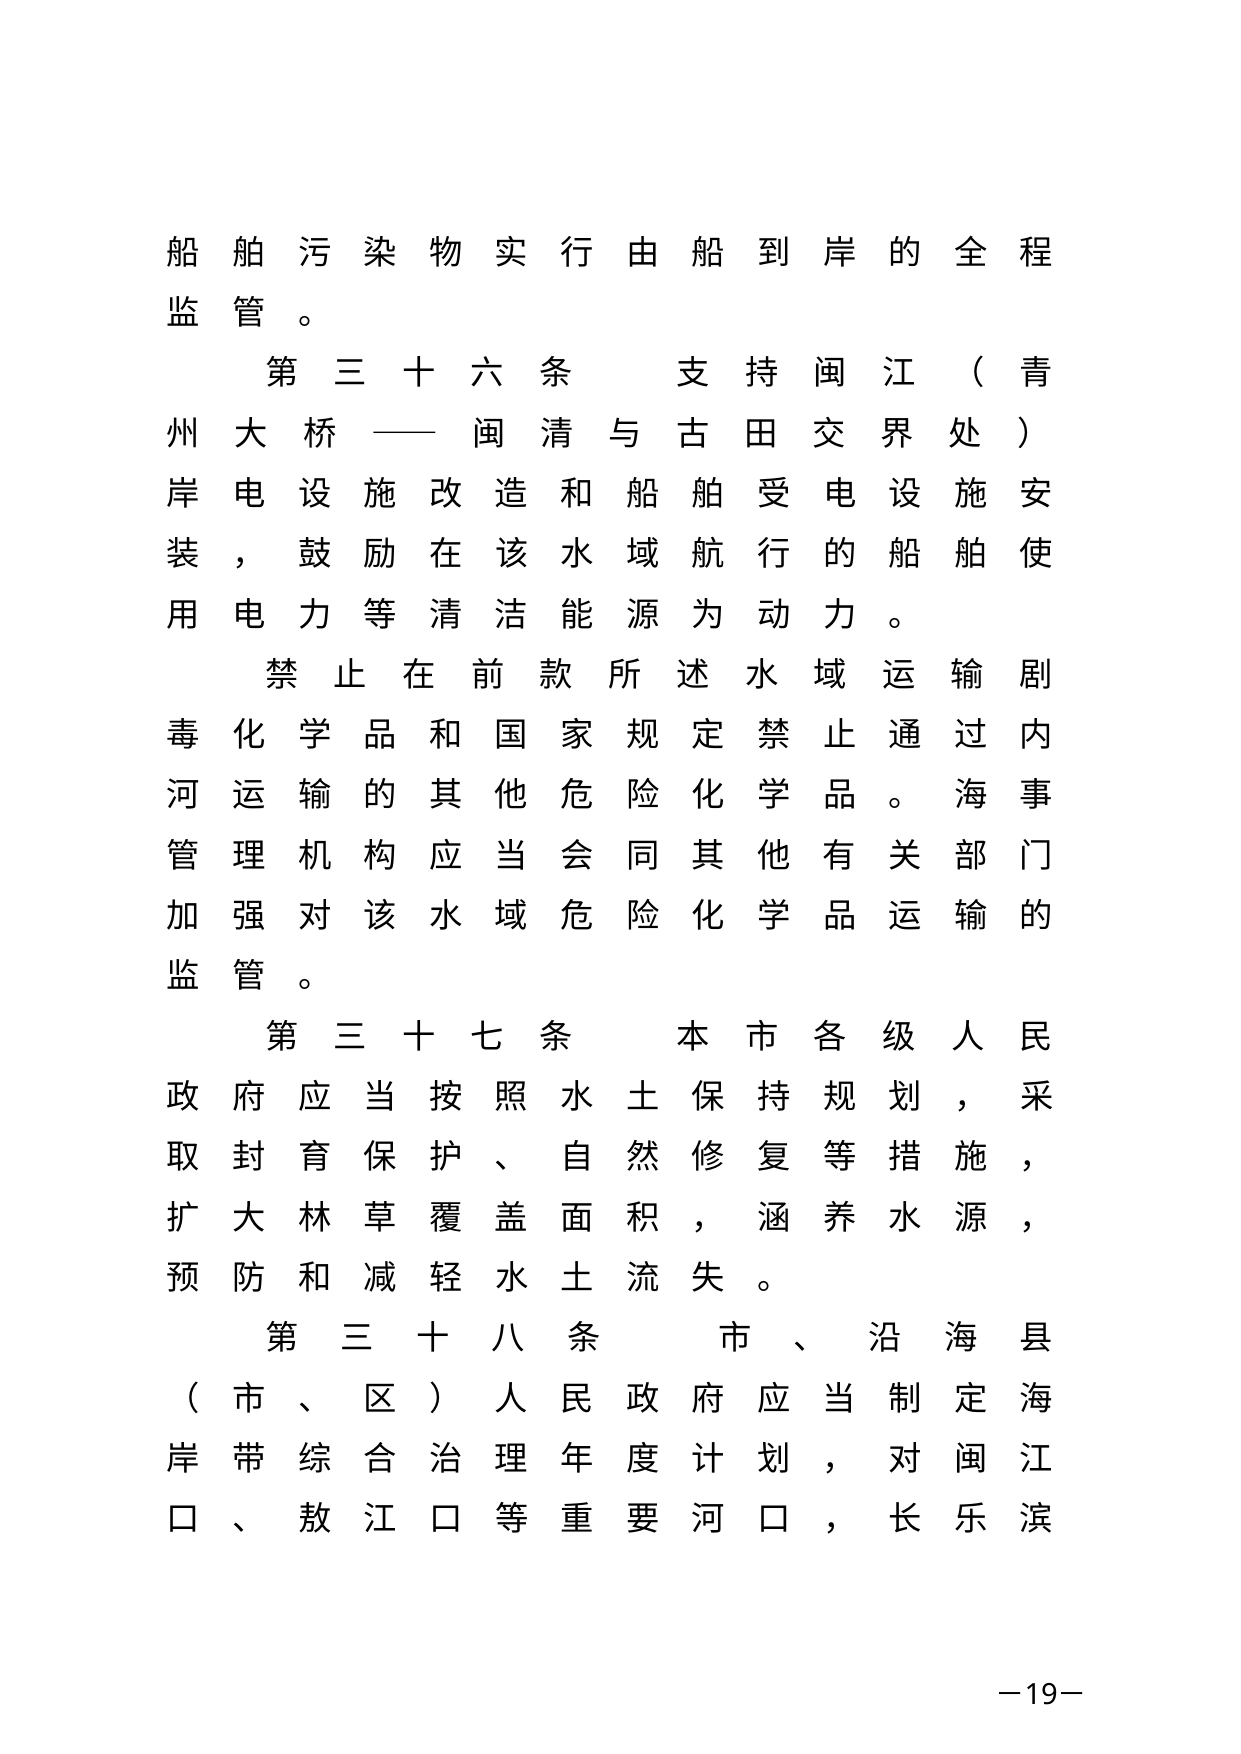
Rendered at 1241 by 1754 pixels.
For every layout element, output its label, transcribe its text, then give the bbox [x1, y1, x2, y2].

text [167, 219, 1085, 340]
text 第三十七条 本市各级人民政府应当按照水土保持规划，采取封育保护、自然修复等措施，扩大林草覆盖面积，涵养水源，预防和减轻水土流失。 [167, 1003, 1085, 1305]
text 第三十六条 支持闽江（青州大桥——闽清与古田交界处）岸电设施改造和船舶受电设施安装，鼓励在该水域航行的船舶使用电力等清洁能源为动力。 [167, 340, 1085, 642]
text 禁止在前款所述水域运输剧毒化学品和国家规定禁止通过内河运输的其他危险化学品。海事管理机构应当会同其他有关部门加强对该水域危险化学品运输的监管。 [167, 642, 1085, 1003]
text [167, 1305, 1085, 1546]
